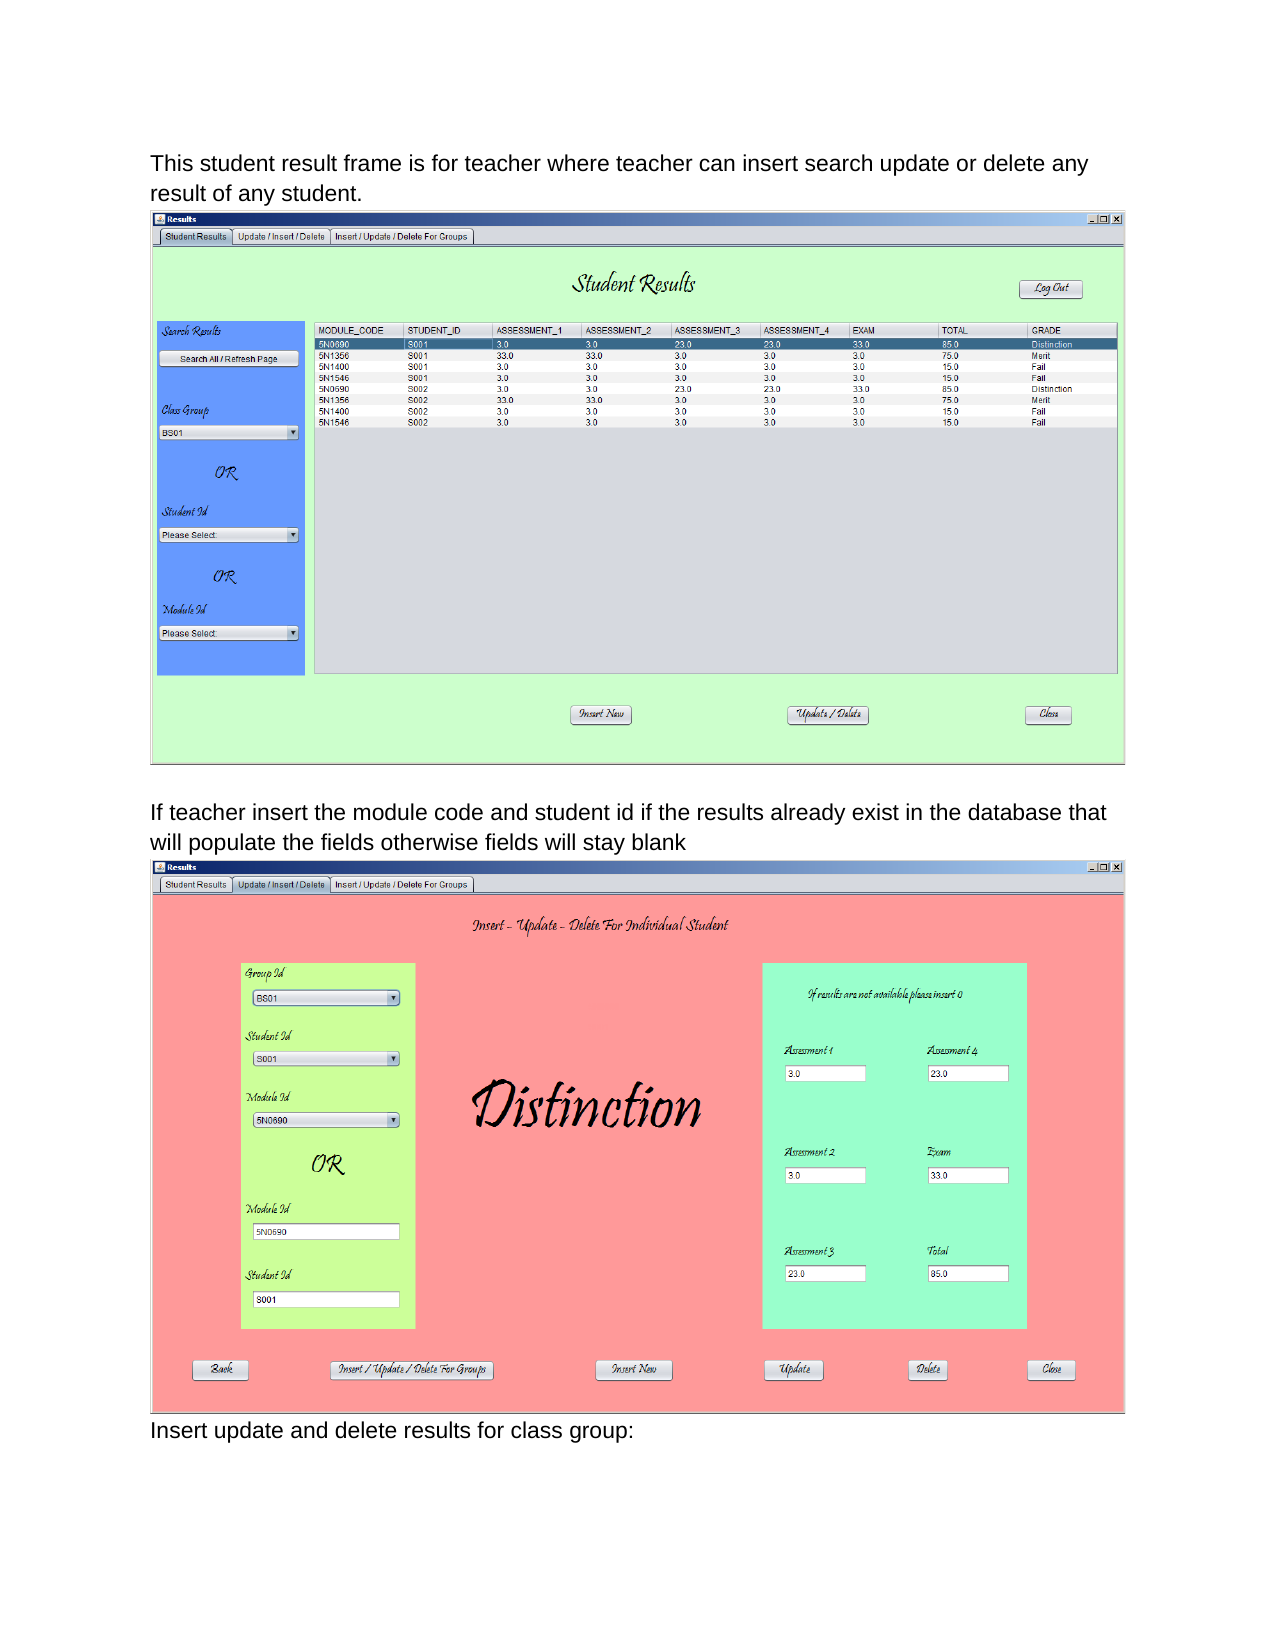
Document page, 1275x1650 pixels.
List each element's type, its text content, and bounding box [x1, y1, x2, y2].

picture [150, 210, 1125, 765]
text If teacher insert the module code and student id if the results already exist in the database that will populate the fields otherwise fields will stay blank [150, 799, 1125, 855]
picture [150, 859, 1125, 1414]
text This student result frame is for teacher where teacher can insert search update or delete any result of any student. [150, 150, 1125, 207]
text Insert update and delete results for class group: [150, 1417, 1125, 1443]
